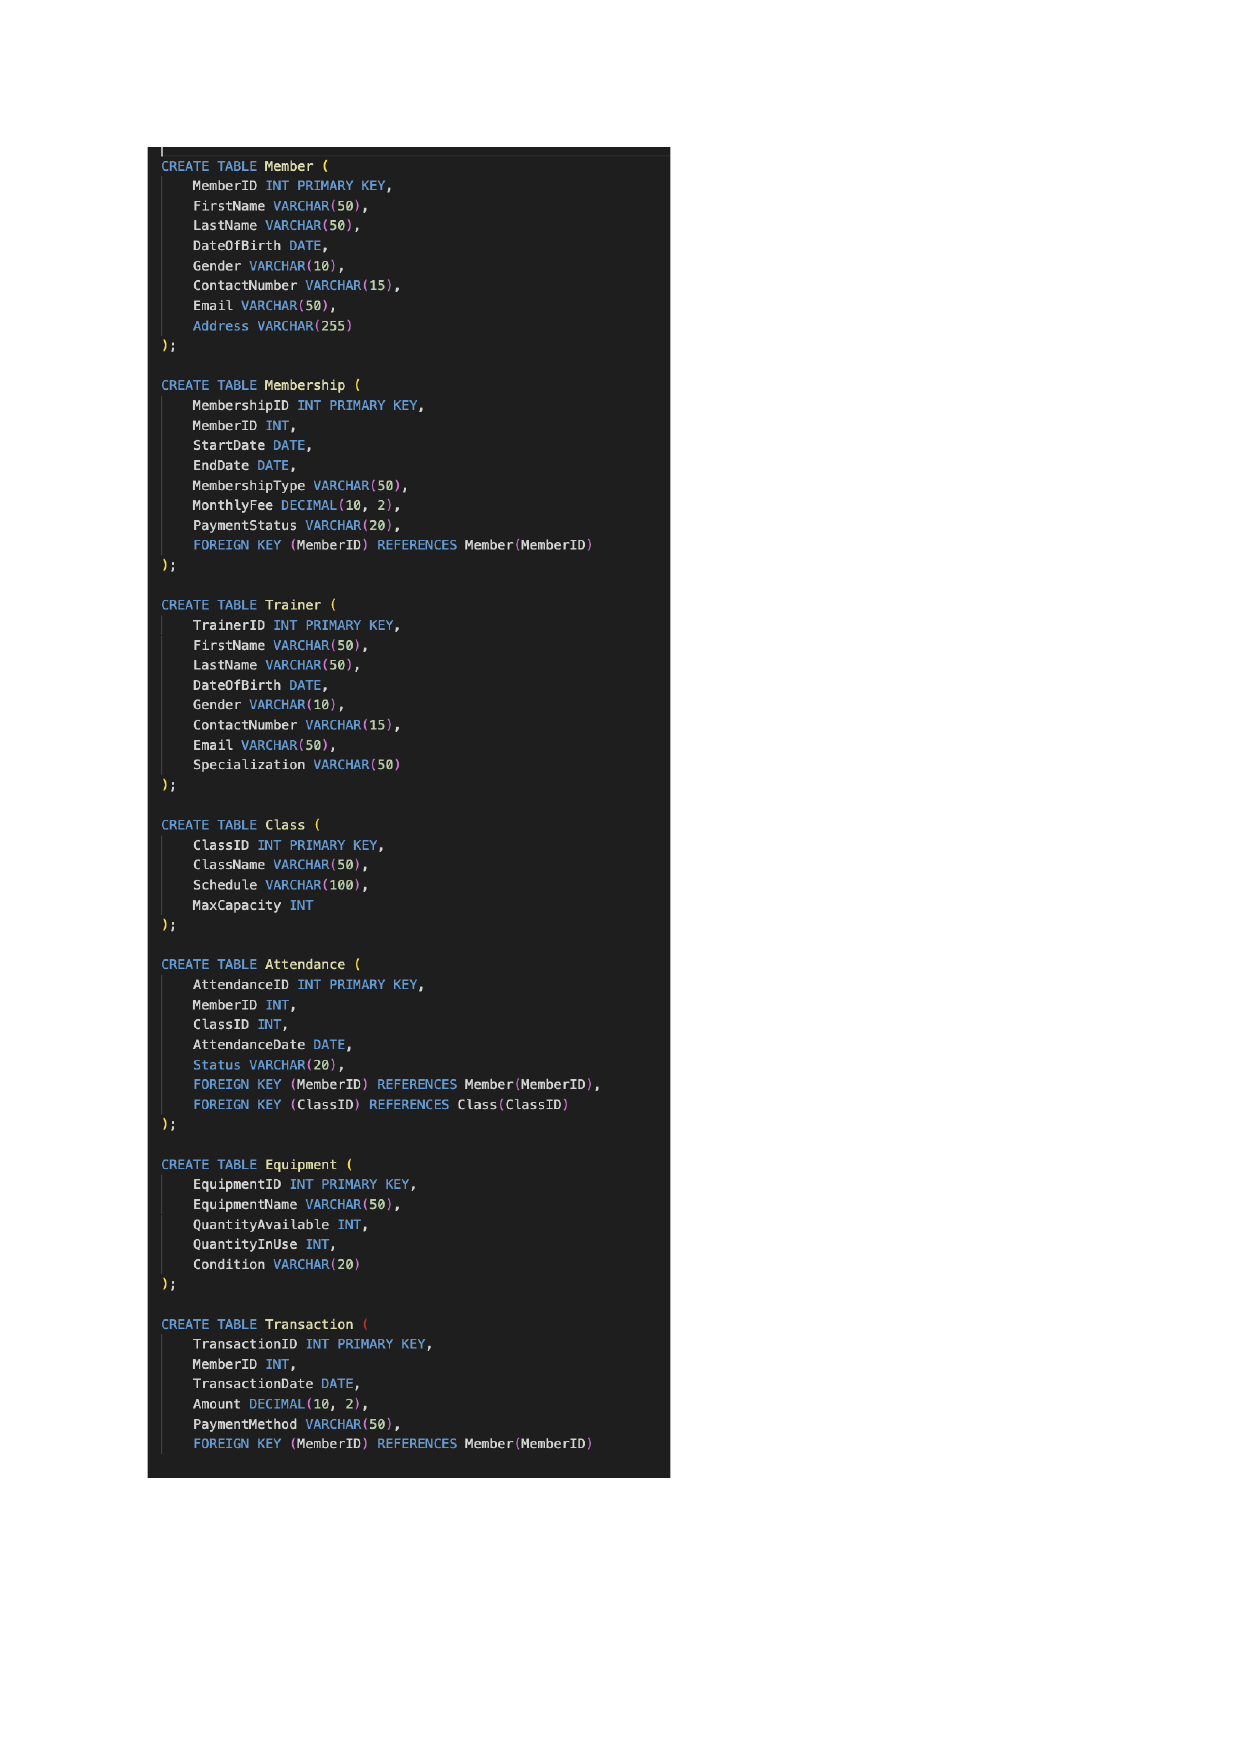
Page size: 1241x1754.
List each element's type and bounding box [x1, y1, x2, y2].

picture [147, 147, 671, 1478]
